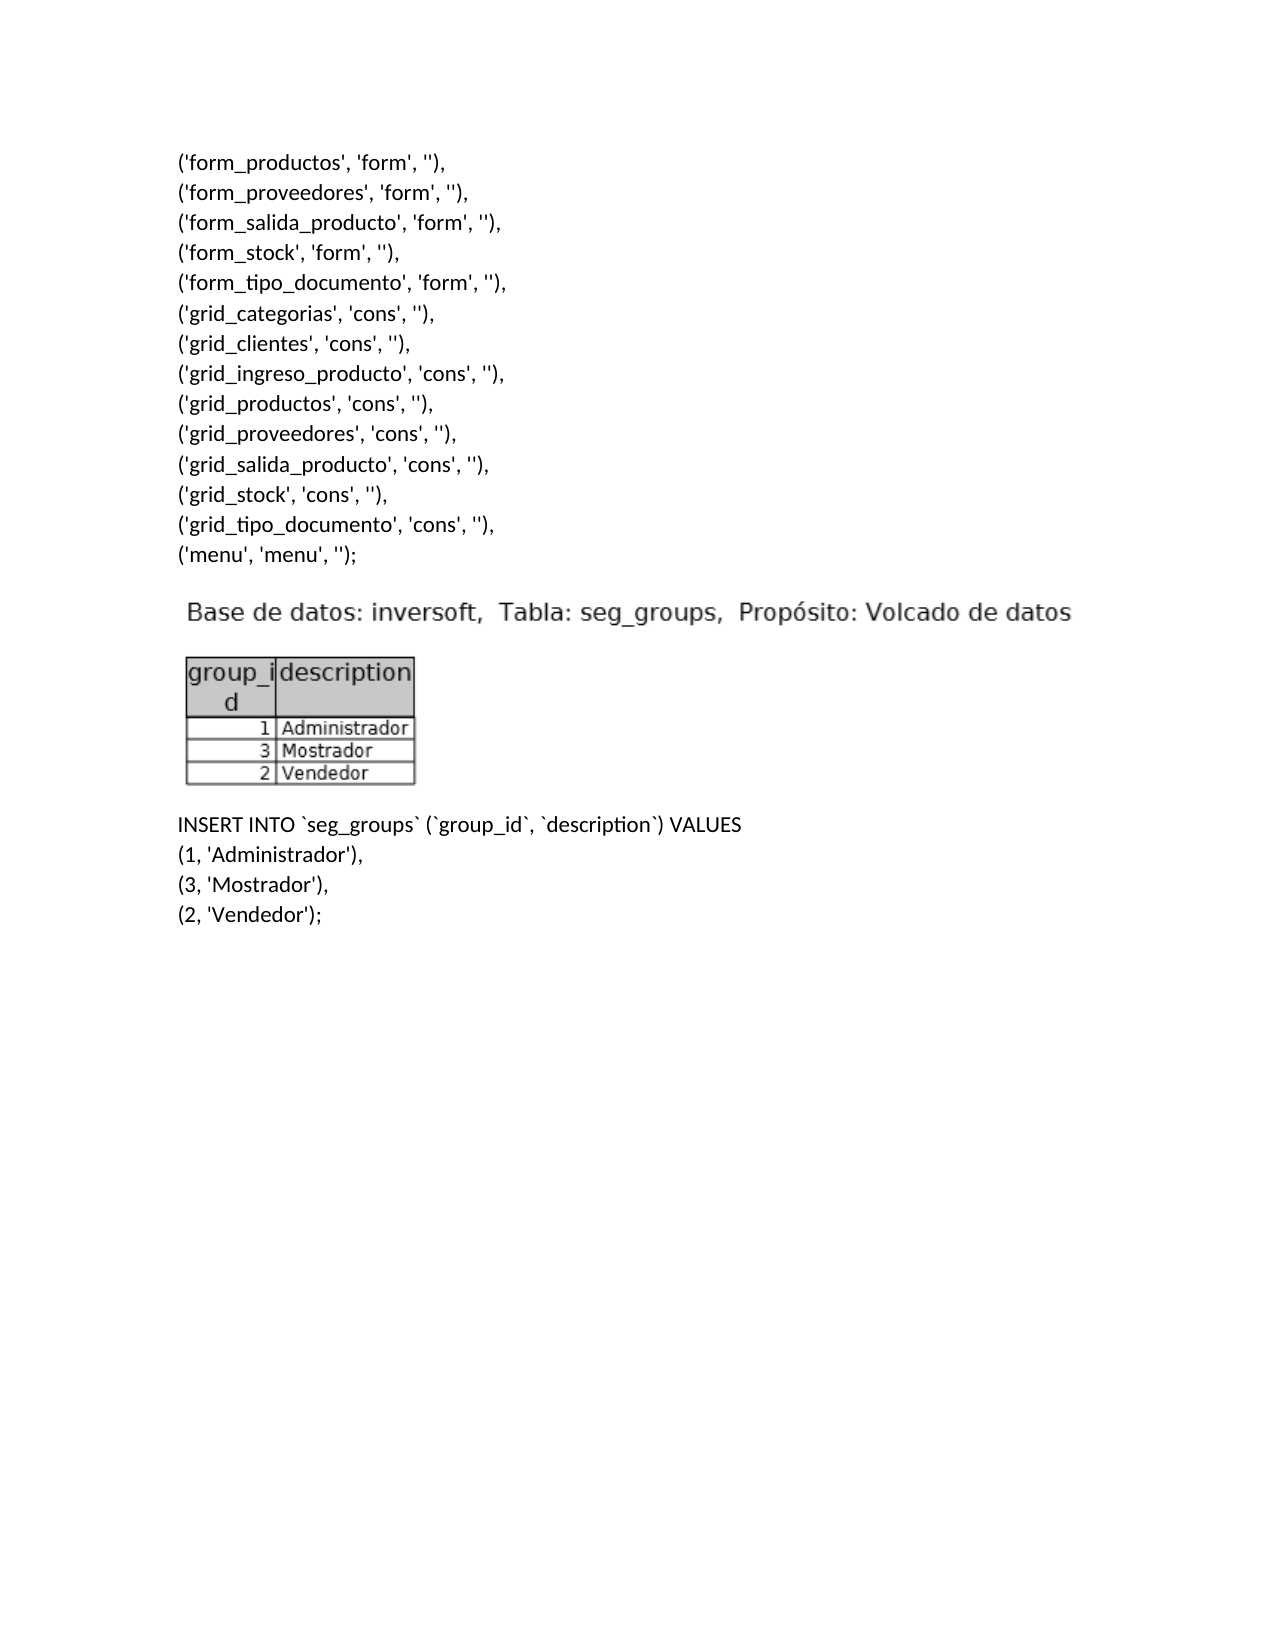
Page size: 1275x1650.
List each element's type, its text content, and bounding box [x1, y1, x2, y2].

text (1, 'Administrador'), [177, 840, 1098, 868]
text ('form_proveedores', 'form', ''), [177, 178, 1098, 206]
text ('grid_categorias', 'cons', ''), [177, 299, 1098, 327]
text (3, 'Mostrador'), [177, 870, 1098, 898]
text ('menu', 'menu', ''); [177, 540, 1098, 568]
text ('grid_tipo_documento', 'cons', ''), [177, 510, 1098, 538]
text ('grid_stock', 'cons', ''), [177, 480, 1098, 508]
text ('form_tipo_documento', 'form', ''), [177, 268, 1098, 296]
text ('grid_salida_producto', 'cons', ''), [177, 450, 1098, 478]
text ('grid_clientes', 'cons', ''), [177, 329, 1098, 357]
text ('form_productos', 'form', ''), [177, 148, 1098, 176]
text ('grid_ingreso_producto', 'cons', ''), [177, 359, 1098, 387]
text ('form_salida_producto', 'form', ''), [177, 208, 1098, 236]
text ('form_stock', 'form', ''), [177, 238, 1098, 266]
text ('grid_proveedores', 'cons', ''), [177, 419, 1098, 447]
text ('grid_productos', 'cons', ''), [177, 389, 1098, 417]
text (2, 'Vendedor'); [177, 901, 1098, 929]
picture [177, 600, 1098, 792]
text INSERT INTO `seg_groups` (`group_id`, `description`) VALUES [177, 810, 1098, 838]
